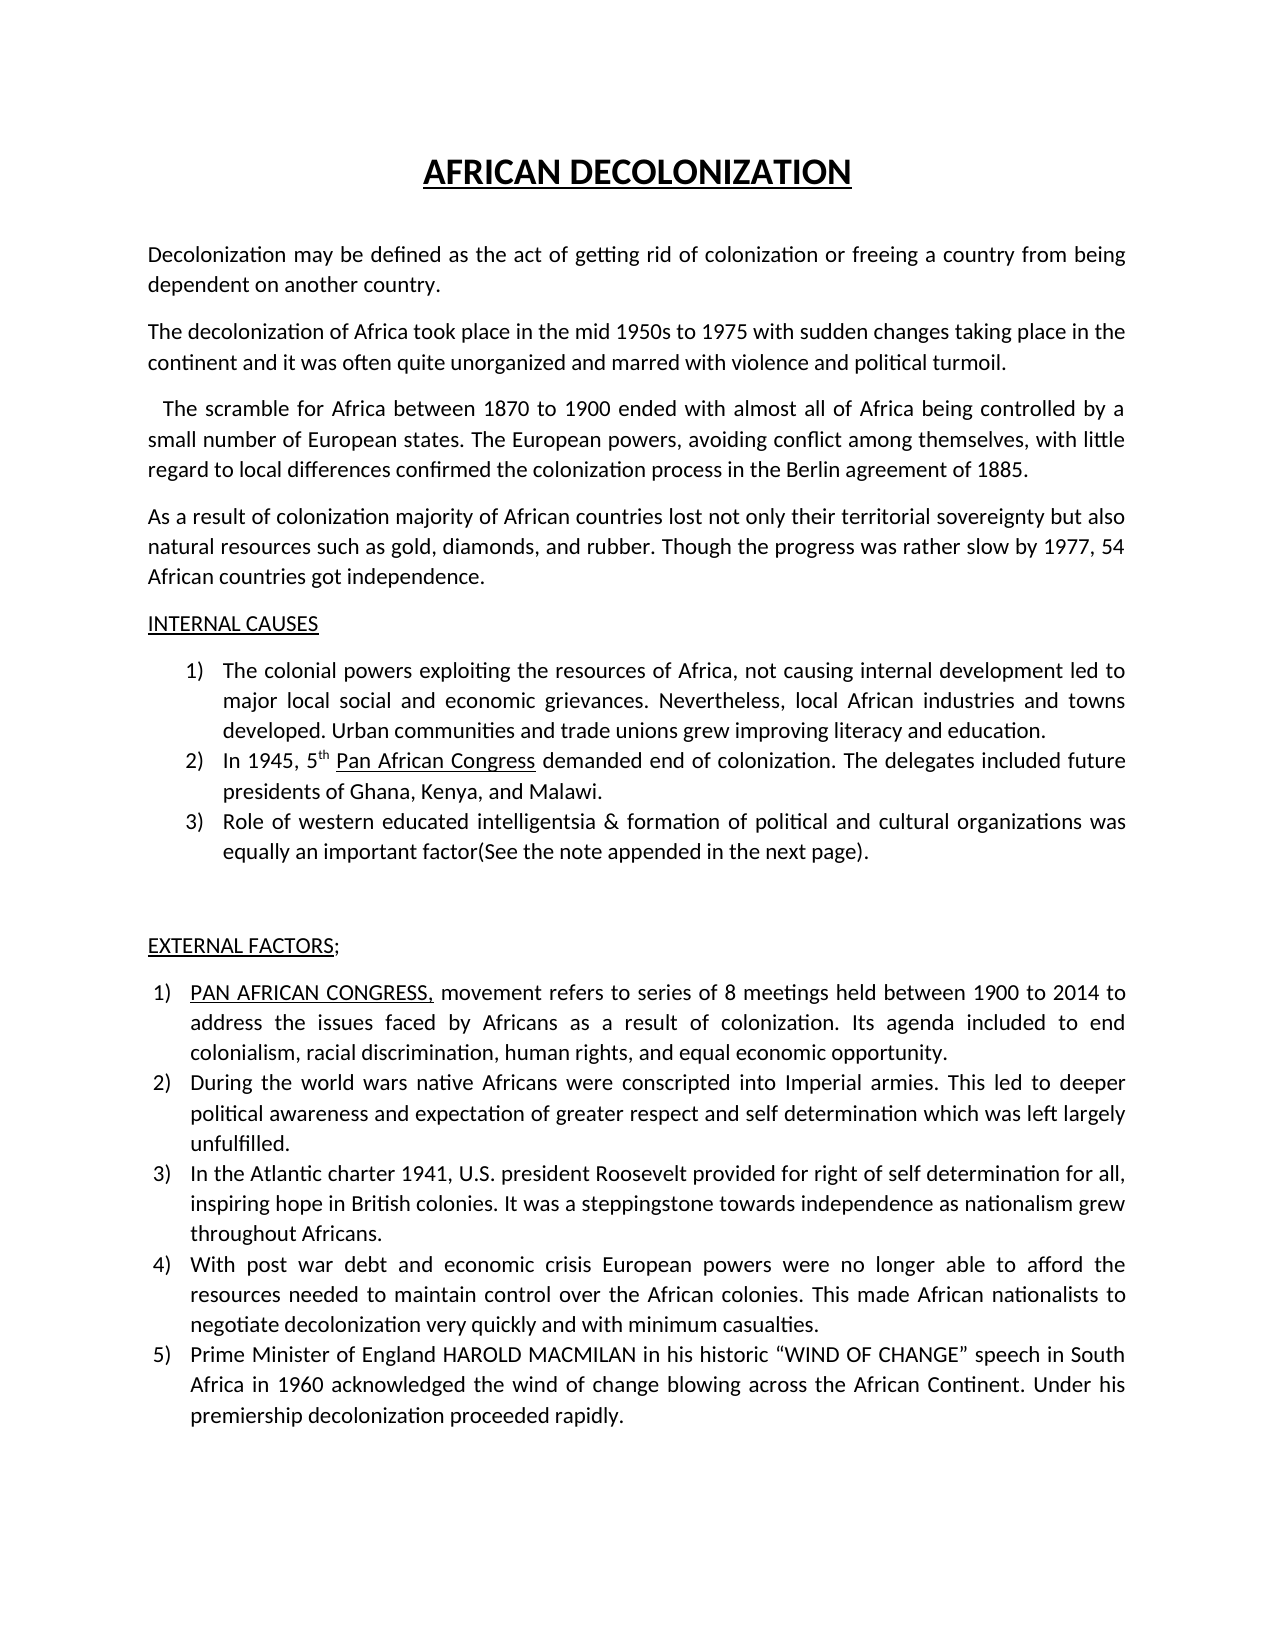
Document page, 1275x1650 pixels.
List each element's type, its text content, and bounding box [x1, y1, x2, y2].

list The colonial powers exploiting the resources of Africa, not causing internal development led to major local social and economic grievances. Nevertheless, local African industries and towns developed. Urban communities and trade unions grew improving literacy and education. [185, 656, 1127, 744]
list With post war debt and economic crisis European powers were no longer able to afford the resources needed to maintain control over the African colonies. This made African nationalists to negotiate decolonization very quickly and with minimum casualties. [153, 1250, 1127, 1338]
list PAN AFRICAN CONGRESS, movement refers to series of 8 meetings held between 1900 to 2014 to address the issues faced by Africans as a result of colonization. Its agenda included to end colonialism, racial discrimination, human rights, and equal economic opportunity. [153, 978, 1127, 1066]
text The decolonization of Africa took place in the mid 1950s to 1975 with sudden changes taking place in the continent and it was often quite unorganized and marred with violence and political turmoil. [148, 317, 1127, 376]
list During the world wars native Africans were conscripted into Imperial armies. This led to deeper political awareness and expectation of greater respect and self determination which was left largely unfulfilled. [153, 1068, 1127, 1157]
list Prime Minister of England HAROLD MACMILAN in his historic “WIND OF CHANGE” speech in South Africa in 1960 acknowledged the wind of change blowing across the African Continent. Under his premiership decolonization proceeded rapidly. [153, 1340, 1127, 1429]
text AFRICAN DECOLONIZATION [148, 148, 1127, 193]
list In 1945, 5th Pan African Congress demanded end of colonization. The delegates included future presidents of Ghana, Kenya, and Malawi. [185, 747, 1127, 805]
text EXTERNAL FACTORS; [148, 931, 1127, 959]
text Decolonization may be defined as the act of getting rid of colonization or freeing a country from being dependent on another country. [148, 240, 1127, 298]
list Role of western educated intelligentsia & formation of political and cultural organizations was equally an important factor(See the note appended in the next page). [185, 807, 1127, 865]
text INTERNAL CAUSES [148, 609, 1127, 637]
text As a result of colonization majority of African countries lost not only their territorial sovereignty but also natural resources such as gold, diamonds, and rubber. Though the progress was rather slow by 1977, 54 African countries got independence. [148, 502, 1127, 590]
list In the Atlantic charter 1941, U.S. president Roosevelt provided for right of self determination for all, inspiring hope in British colonies. It was a steppingstone towards independence as nationalism grew throughout Africans. [153, 1159, 1127, 1247]
text The scramble for Africa between 1870 to 1900 ended with almost all of Africa being controlled by a small number of European states. The European powers, avoiding conflict among themselves, with little regard to local differences confirmed the colonization process in the Berlin agreement of 1885. [148, 394, 1127, 483]
